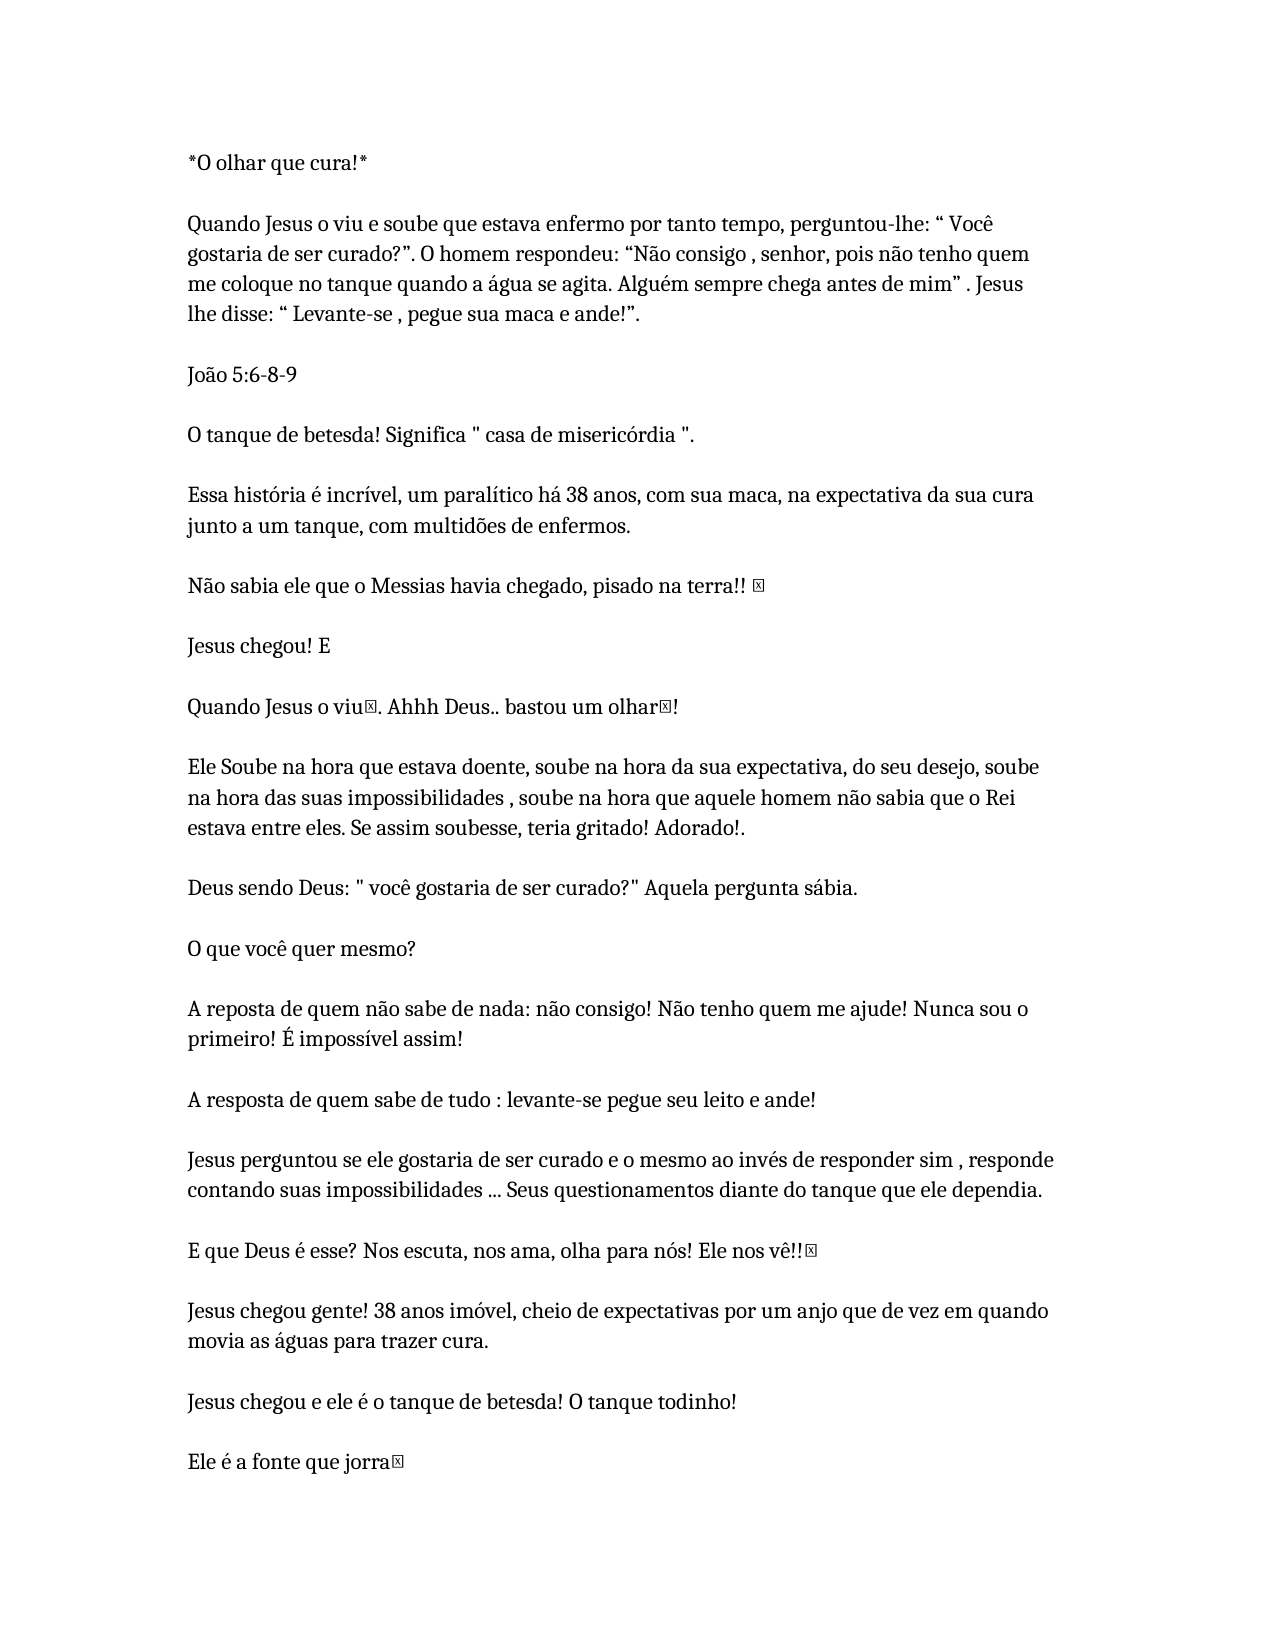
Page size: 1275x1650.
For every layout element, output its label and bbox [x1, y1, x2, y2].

text [187, 150, 1087, 1475]
